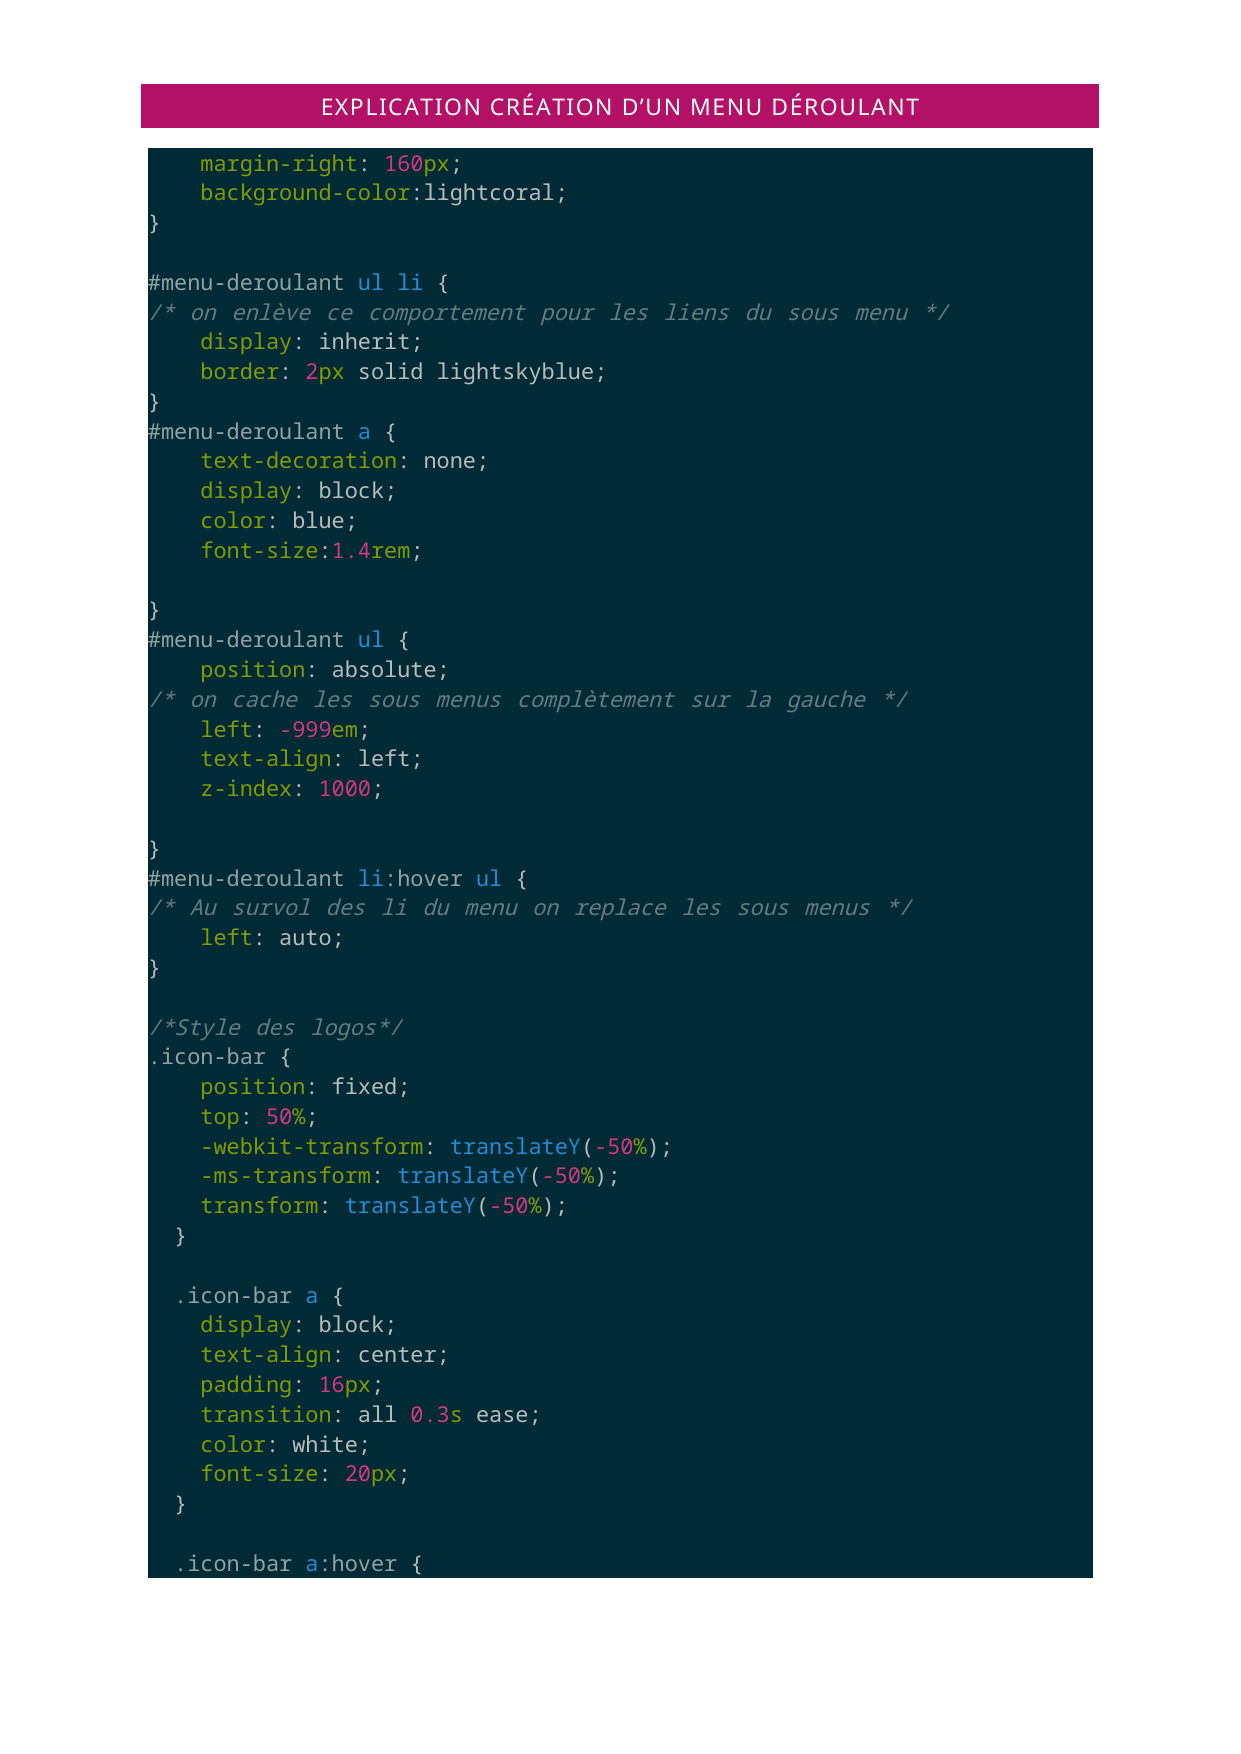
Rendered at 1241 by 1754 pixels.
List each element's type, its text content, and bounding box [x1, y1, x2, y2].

text transform: translateY(-50%); [148, 1190, 1093, 1220]
text display: inherit; [148, 326, 1093, 356]
text left: auto; [148, 922, 1093, 952]
text } [148, 1220, 1093, 1250]
text #menu-deroulant ul { [148, 624, 1093, 654]
text .icon-bar a { [148, 1280, 1093, 1309]
text #menu-deroulant a { [148, 416, 1093, 446]
text position: fixed; [148, 1071, 1093, 1101]
text transition: all 0.3s ease; [148, 1399, 1093, 1429]
text /* on cache les sous menus complètement sur la gauche */ [148, 684, 1093, 714]
text top: 50%; [148, 1101, 1093, 1131]
text .icon-bar { [148, 1041, 1093, 1071]
text } [148, 952, 1093, 982]
text text-decoration: none; [148, 446, 1093, 475]
text margin-right: 160px; [148, 148, 1093, 177]
text /*Style des logos*/ [148, 1012, 1093, 1041]
text } [148, 386, 1093, 416]
text display: block; [148, 1309, 1093, 1339]
text .icon-bar a:hover { [148, 1548, 1093, 1578]
text /* Au survol des li du menu on replace les sous menus */ [148, 892, 1093, 922]
text } [148, 594, 1093, 624]
text border: 2px solid lightskyblue; [148, 356, 1093, 386]
text padding: 16px; [148, 1369, 1093, 1399]
text background-color:lightcoral; [148, 177, 1093, 207]
text #menu-deroulant li:hover ul { [148, 863, 1093, 892]
text -webkit-transform: translateY(-50%); [148, 1131, 1093, 1161]
text left: -999em; [148, 714, 1093, 743]
text color: white; [148, 1429, 1093, 1458]
text text-align: left; [148, 743, 1093, 773]
text -ms-transform: translateY(-50%); [148, 1161, 1093, 1190]
text } [148, 207, 1093, 237]
text display: block; [148, 475, 1093, 505]
text #menu-deroulant ul li { [148, 267, 1093, 297]
text text-align: center; [148, 1339, 1093, 1369]
text font-size:1.4rem; [148, 535, 1093, 565]
text } [148, 1488, 1093, 1518]
text position: absolute; [148, 654, 1093, 684]
text } [148, 833, 1093, 863]
text /* on enlève ce comportement pour les liens du sous menu */ [148, 297, 1093, 326]
text color: blue; [148, 505, 1093, 535]
text z-index: 1000; [148, 773, 1093, 803]
text font-size: 20px; [148, 1458, 1093, 1488]
